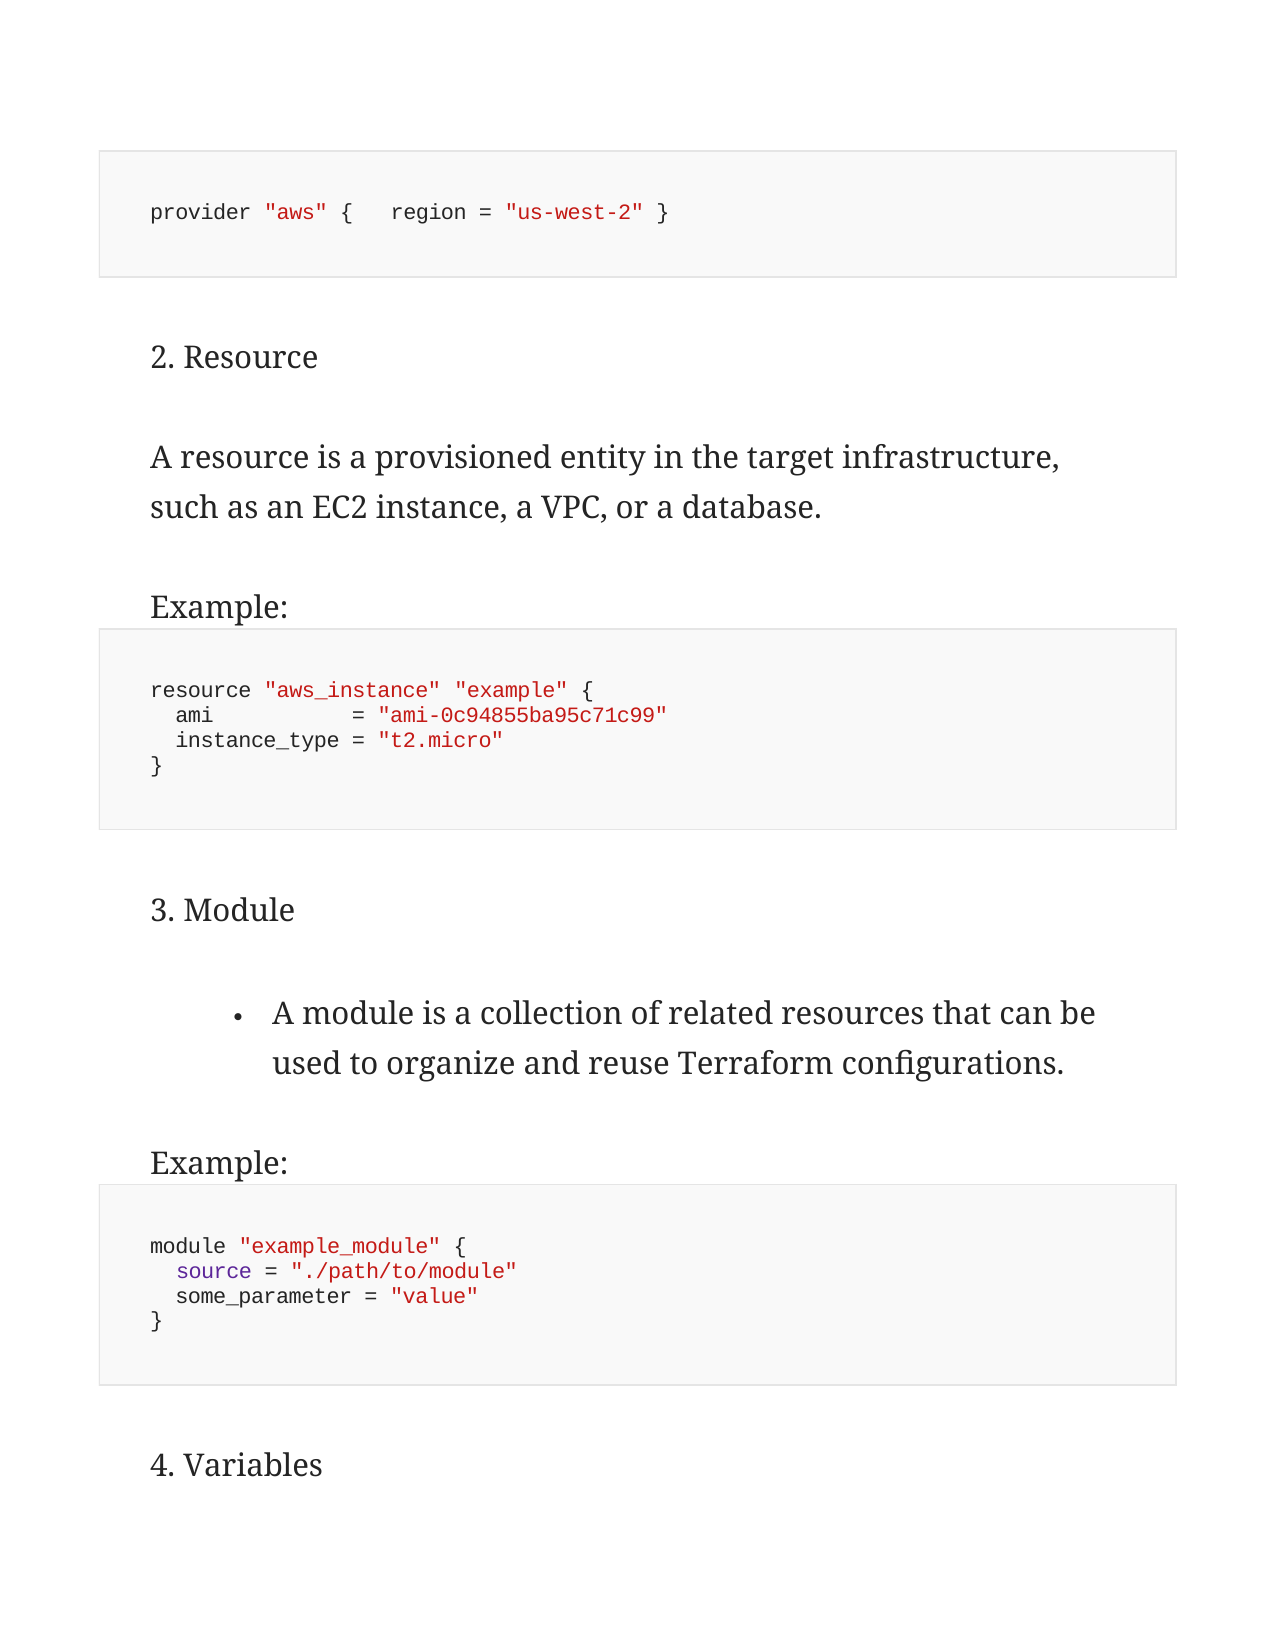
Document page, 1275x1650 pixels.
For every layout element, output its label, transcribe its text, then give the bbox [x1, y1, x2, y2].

text A resource is a provisioned entity in the target infrastructure, such as an EC2 instance, a VPC, or a database. [150, 428, 1125, 528]
text 2. Resource [150, 328, 1125, 378]
text 3. Module [150, 880, 1125, 930]
text Example: [150, 578, 1125, 628]
text 4. Variables [150, 1436, 1125, 1486]
list A module is a collection of related resources that can be used to organize and reuse Terraform configurations. [234, 984, 1125, 1084]
text module "example_module" { source = "./path/to/module" some_parameter = "value" } [100, 1185, 1175, 1384]
text provider "aws" { region = "us-west-2" } [100, 152, 1175, 276]
text Example: [150, 1134, 1125, 1184]
text resource "aws_instance" "example" { ami = "ami-0c94855ba95c71c99" instance_type = "t2.micro" } [100, 630, 1175, 829]
